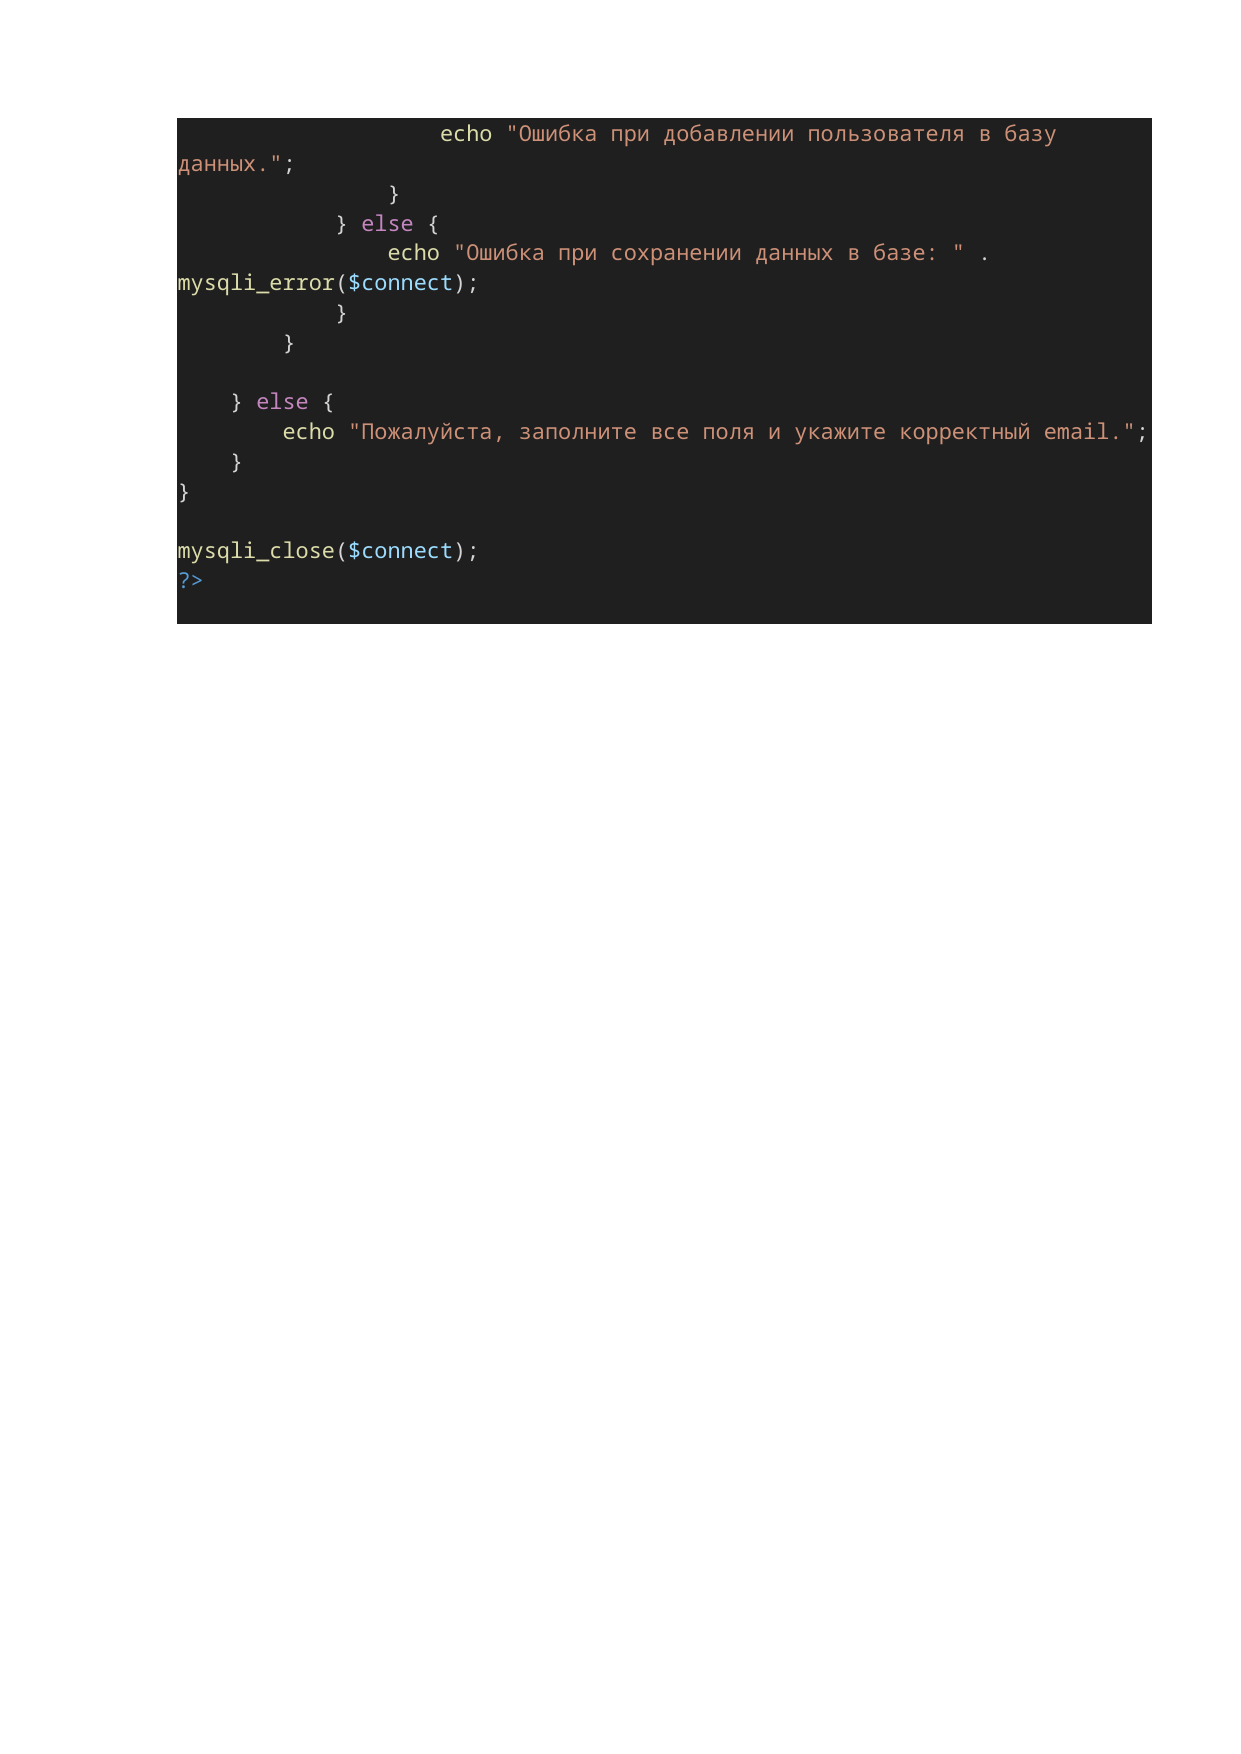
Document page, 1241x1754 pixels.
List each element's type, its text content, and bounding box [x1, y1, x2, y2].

text } [177, 446, 1152, 476]
text echo "Ошибка при добавлении пользователя в базу данных."; [177, 118, 1152, 178]
text } [177, 178, 1152, 207]
text mysqli_close($connect); [177, 535, 1152, 565]
text echo "Пожалуйста, заполните все поля и укажите корректный email."; [177, 416, 1152, 446]
text ?> [177, 565, 1152, 595]
text } [177, 476, 1152, 505]
text echo "Ошибка при сохранении данных в базе: " . mysqli_error($connect); [177, 237, 1152, 297]
text } [177, 327, 1152, 356]
text } [177, 297, 1152, 327]
text } else { [177, 386, 1152, 416]
text } else { [177, 207, 1152, 237]
